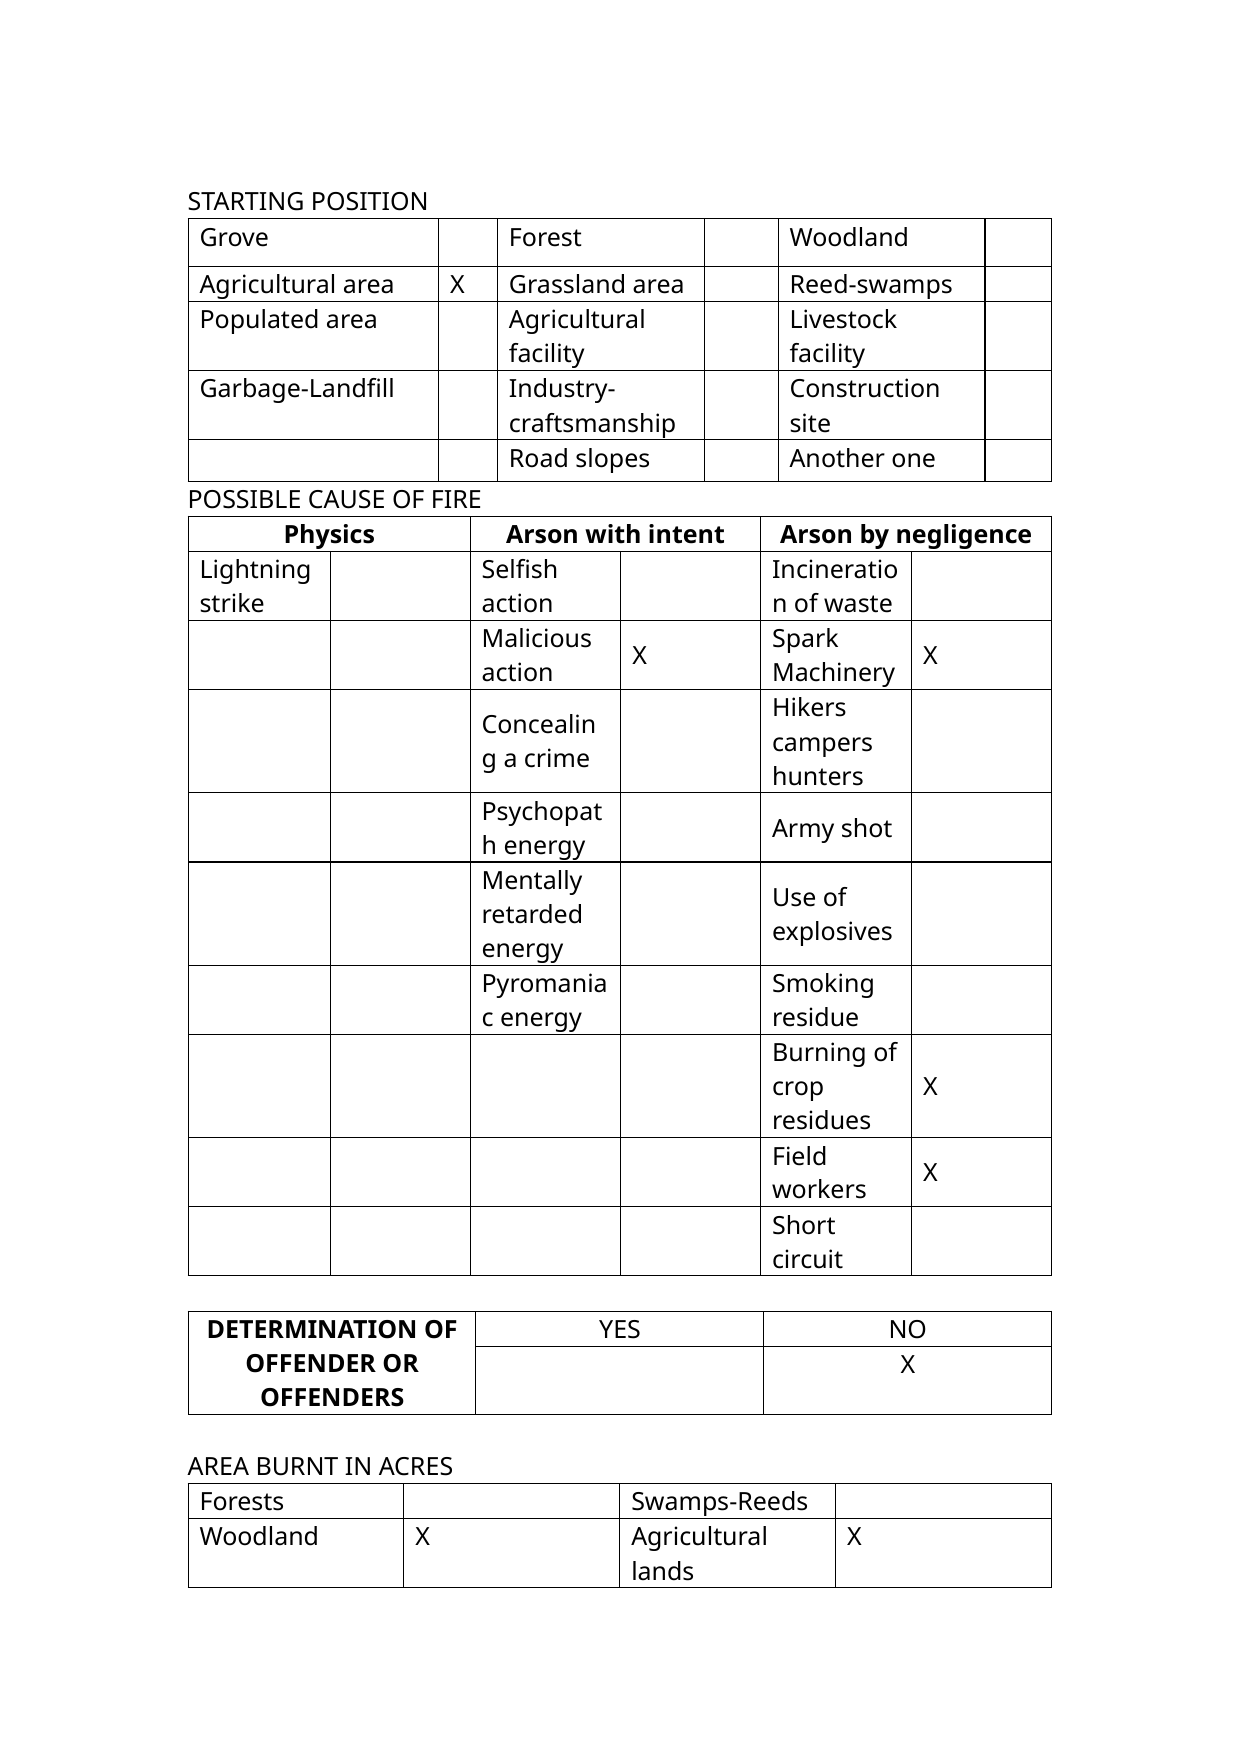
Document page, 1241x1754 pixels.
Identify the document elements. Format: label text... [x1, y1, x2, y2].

table_cell [331, 966, 470, 1034]
table_cell [471, 1207, 620, 1275]
table_header Arson with intent [471, 517, 760, 551]
table_cell Burning of crop residues [761, 1035, 911, 1137]
table_cell [439, 371, 497, 439]
table_cell [189, 793, 330, 861]
text AREA BURNT IN ACRES [187, 1449, 1053, 1483]
table_cell [331, 793, 470, 861]
text STARTING POSITION [187, 184, 1053, 218]
table_header Grove [189, 219, 438, 266]
table_cell [621, 1138, 760, 1206]
table_cell [189, 440, 438, 481]
table_header Woodland [779, 219, 984, 266]
table_cell [331, 863, 470, 965]
table_cell Construction site [779, 371, 984, 439]
table_cell [189, 863, 330, 965]
table_cell [912, 1207, 1051, 1275]
table_header YES [476, 1312, 763, 1346]
table_cell [331, 690, 470, 792]
table_cell [986, 267, 1051, 301]
table_cell [439, 440, 497, 481]
table_cell [705, 302, 778, 370]
table_cell [621, 690, 760, 792]
table_cell X [621, 621, 760, 689]
table_cell Concealing a crime [471, 690, 620, 792]
table_cell Populated area [189, 302, 438, 370]
table_cell [471, 1035, 620, 1137]
table_cell X [404, 1519, 619, 1587]
table_cell [189, 1138, 330, 1206]
table_cell [986, 371, 1051, 439]
table_cell Malicious action [471, 621, 620, 689]
table_cell Use of explosives [761, 863, 911, 965]
table_cell [189, 690, 330, 792]
table_cell Livestock facility [779, 302, 984, 370]
table_cell X [836, 1519, 1051, 1587]
table_cell [331, 621, 470, 689]
table_cell Industry-craftsmanship [498, 371, 704, 439]
table_cell Agricultural area [189, 267, 438, 301]
table_header NO [764, 1312, 1051, 1346]
table_header [439, 219, 497, 266]
table_cell Psychopath energy [471, 793, 620, 861]
table_header DETERMINATION OF OFFENDER OR OFFENDERS [189, 1312, 475, 1414]
table_cell Army shot [761, 793, 911, 861]
table_cell Reed-swamps [779, 267, 984, 301]
table_cell [912, 552, 1051, 620]
table_cell Pyromaniac energy [471, 966, 620, 1034]
table_cell Road slopes [498, 440, 704, 481]
table_cell Another one [779, 440, 984, 481]
table_cell [912, 863, 1051, 965]
table_header [705, 219, 778, 266]
table_cell Garbage-Landfill [189, 371, 438, 439]
table_cell [189, 621, 330, 689]
table_cell [439, 302, 497, 370]
table_cell Hikers campers hunters [761, 690, 911, 792]
table_cell [621, 552, 760, 620]
table_header Physics [189, 517, 470, 551]
table_cell Agricultural facility [498, 302, 704, 370]
table_cell Agricultural lands [620, 1519, 835, 1587]
table_cell [912, 690, 1051, 792]
table_cell [476, 1347, 763, 1414]
table_cell Field workers [761, 1138, 911, 1206]
table_cell Mentally retarded energy [471, 863, 620, 965]
table_cell X [912, 1138, 1051, 1206]
table_cell [986, 302, 1051, 370]
table_cell Woodland [189, 1519, 403, 1587]
table_header Swamps-Reeds [620, 1484, 835, 1518]
table_cell [705, 440, 778, 481]
table_cell Smoking residue [761, 966, 911, 1034]
table_cell [621, 966, 760, 1034]
table_header Arson by negligence [761, 517, 1051, 551]
table_header [404, 1484, 619, 1518]
table_cell [189, 1035, 330, 1137]
table_cell [912, 793, 1051, 861]
table_cell [331, 1138, 470, 1206]
table_cell X [439, 267, 497, 301]
table_cell [471, 1138, 620, 1206]
table_header Forest [498, 219, 704, 266]
table_header [986, 219, 1051, 266]
table_cell [189, 966, 330, 1034]
table_cell X [912, 621, 1051, 689]
table_cell Spark Machinery [761, 621, 911, 689]
table_cell Incineration of waste [761, 552, 911, 620]
table_cell [621, 1035, 760, 1137]
table_cell Grassland area [498, 267, 704, 301]
table_cell [621, 863, 760, 965]
table_cell [912, 966, 1051, 1034]
table_cell [331, 552, 470, 620]
table_cell [621, 793, 760, 861]
table_cell [705, 371, 778, 439]
text POSSIBLE CAUSE OF FIRE [187, 482, 1053, 516]
table_cell Lightning strike [189, 552, 330, 620]
table_cell [331, 1035, 470, 1137]
table_cell [331, 1207, 470, 1275]
table_cell Selfish action [471, 552, 620, 620]
table_cell [621, 1207, 760, 1275]
table_header [836, 1484, 1051, 1518]
table_cell [986, 440, 1051, 481]
table_cell [705, 267, 778, 301]
table_cell [189, 1207, 330, 1275]
table_cell X [764, 1347, 1051, 1414]
table_cell Short circuit [761, 1207, 911, 1275]
table_header Forests [189, 1484, 403, 1518]
table_cell X [912, 1035, 1051, 1137]
